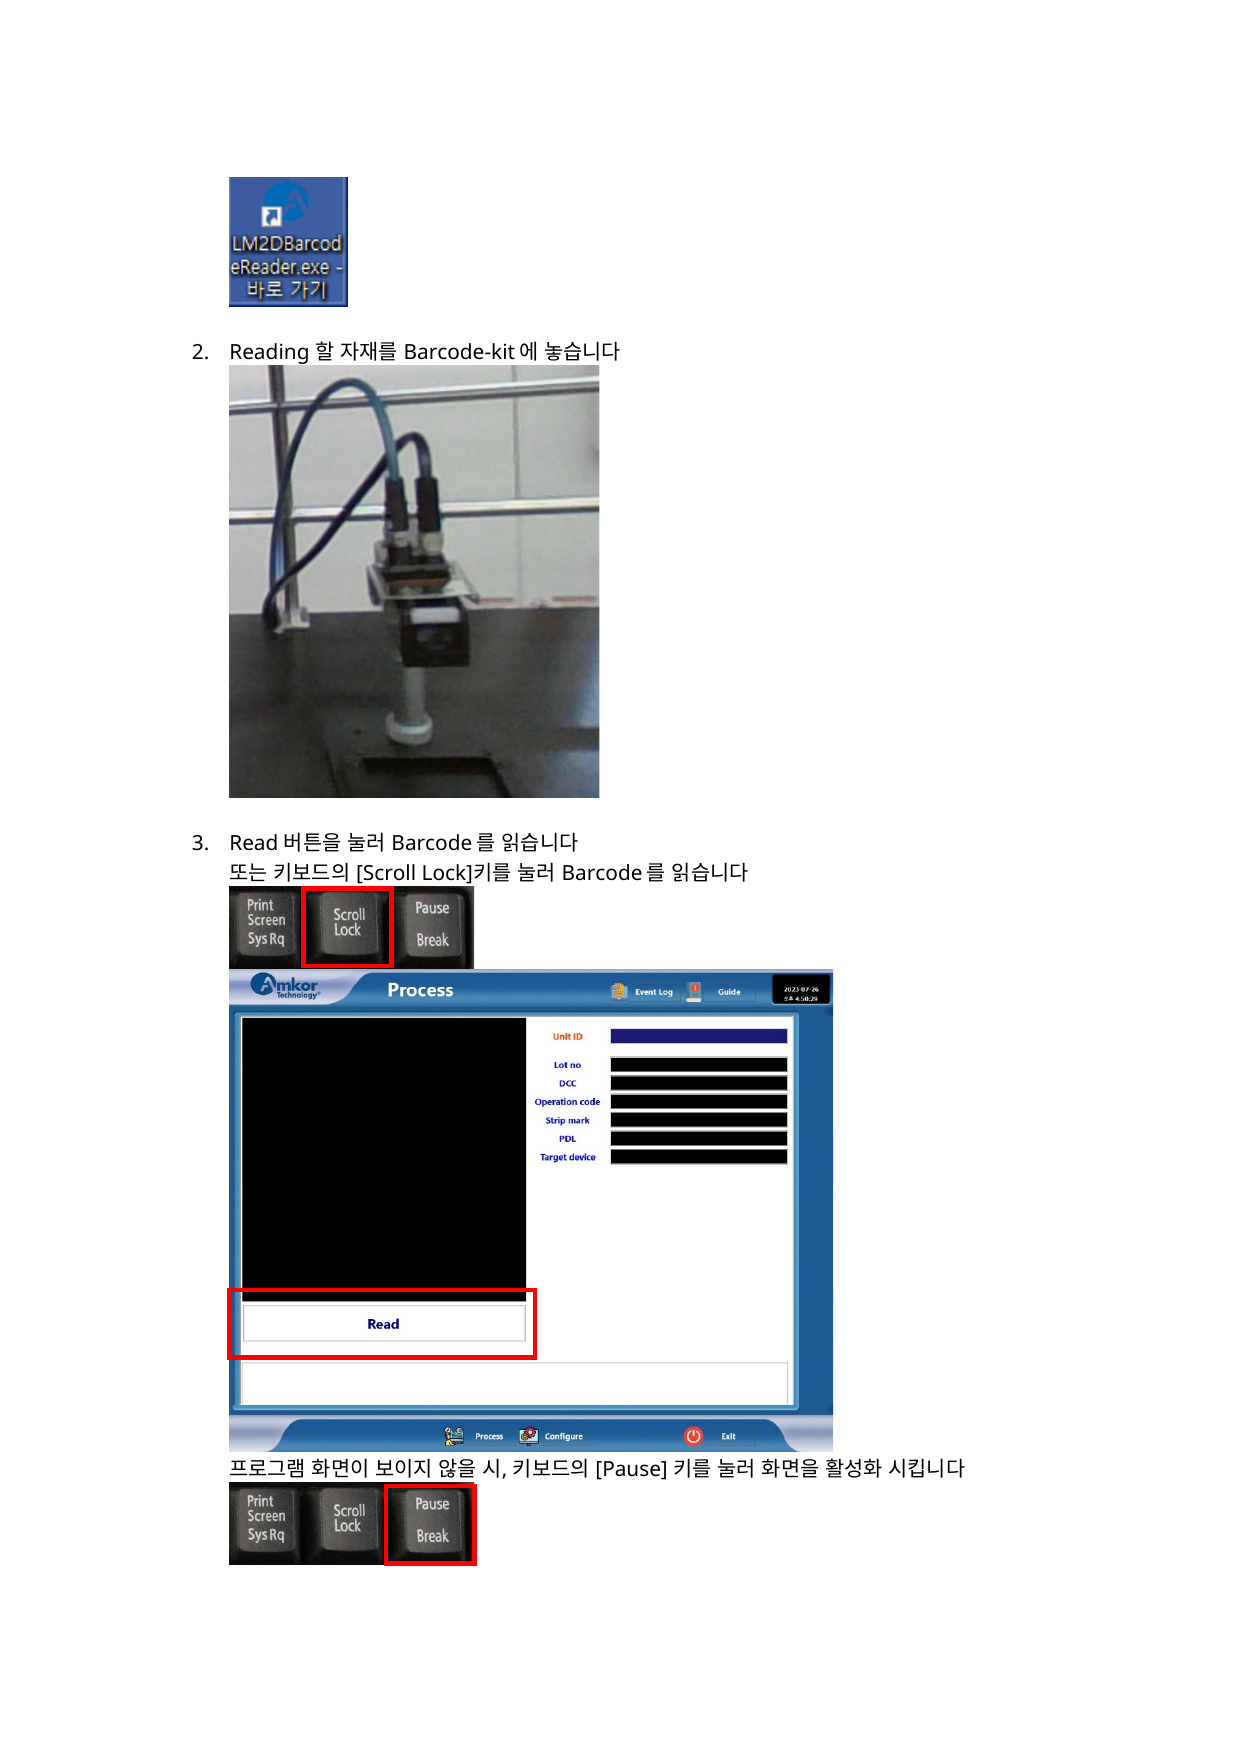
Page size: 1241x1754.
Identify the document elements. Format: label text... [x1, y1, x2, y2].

picture [229, 886, 834, 1452]
picture [388, 1488, 472, 1561]
list Reading 할 자재를 Barcode-kit에 놓습니다 [192, 335, 1090, 366]
picture [229, 1482, 475, 1565]
text 프로그램 화면이 보이지 않을 시, 키보드의 [Pause] 키를 눌러 화면을 활성화 시킵니다 [229, 1452, 1090, 1482]
picture [229, 365, 600, 798]
picture [229, 177, 348, 307]
list Read 버튼을 눌러 Barcode를 읽습니다 [192, 826, 1090, 856]
picture [306, 891, 389, 964]
text 또는 키보드의 [Scroll Lock]키를 눌러 Barcode를 읽습니다 [229, 856, 1090, 887]
picture [232, 1292, 533, 1355]
